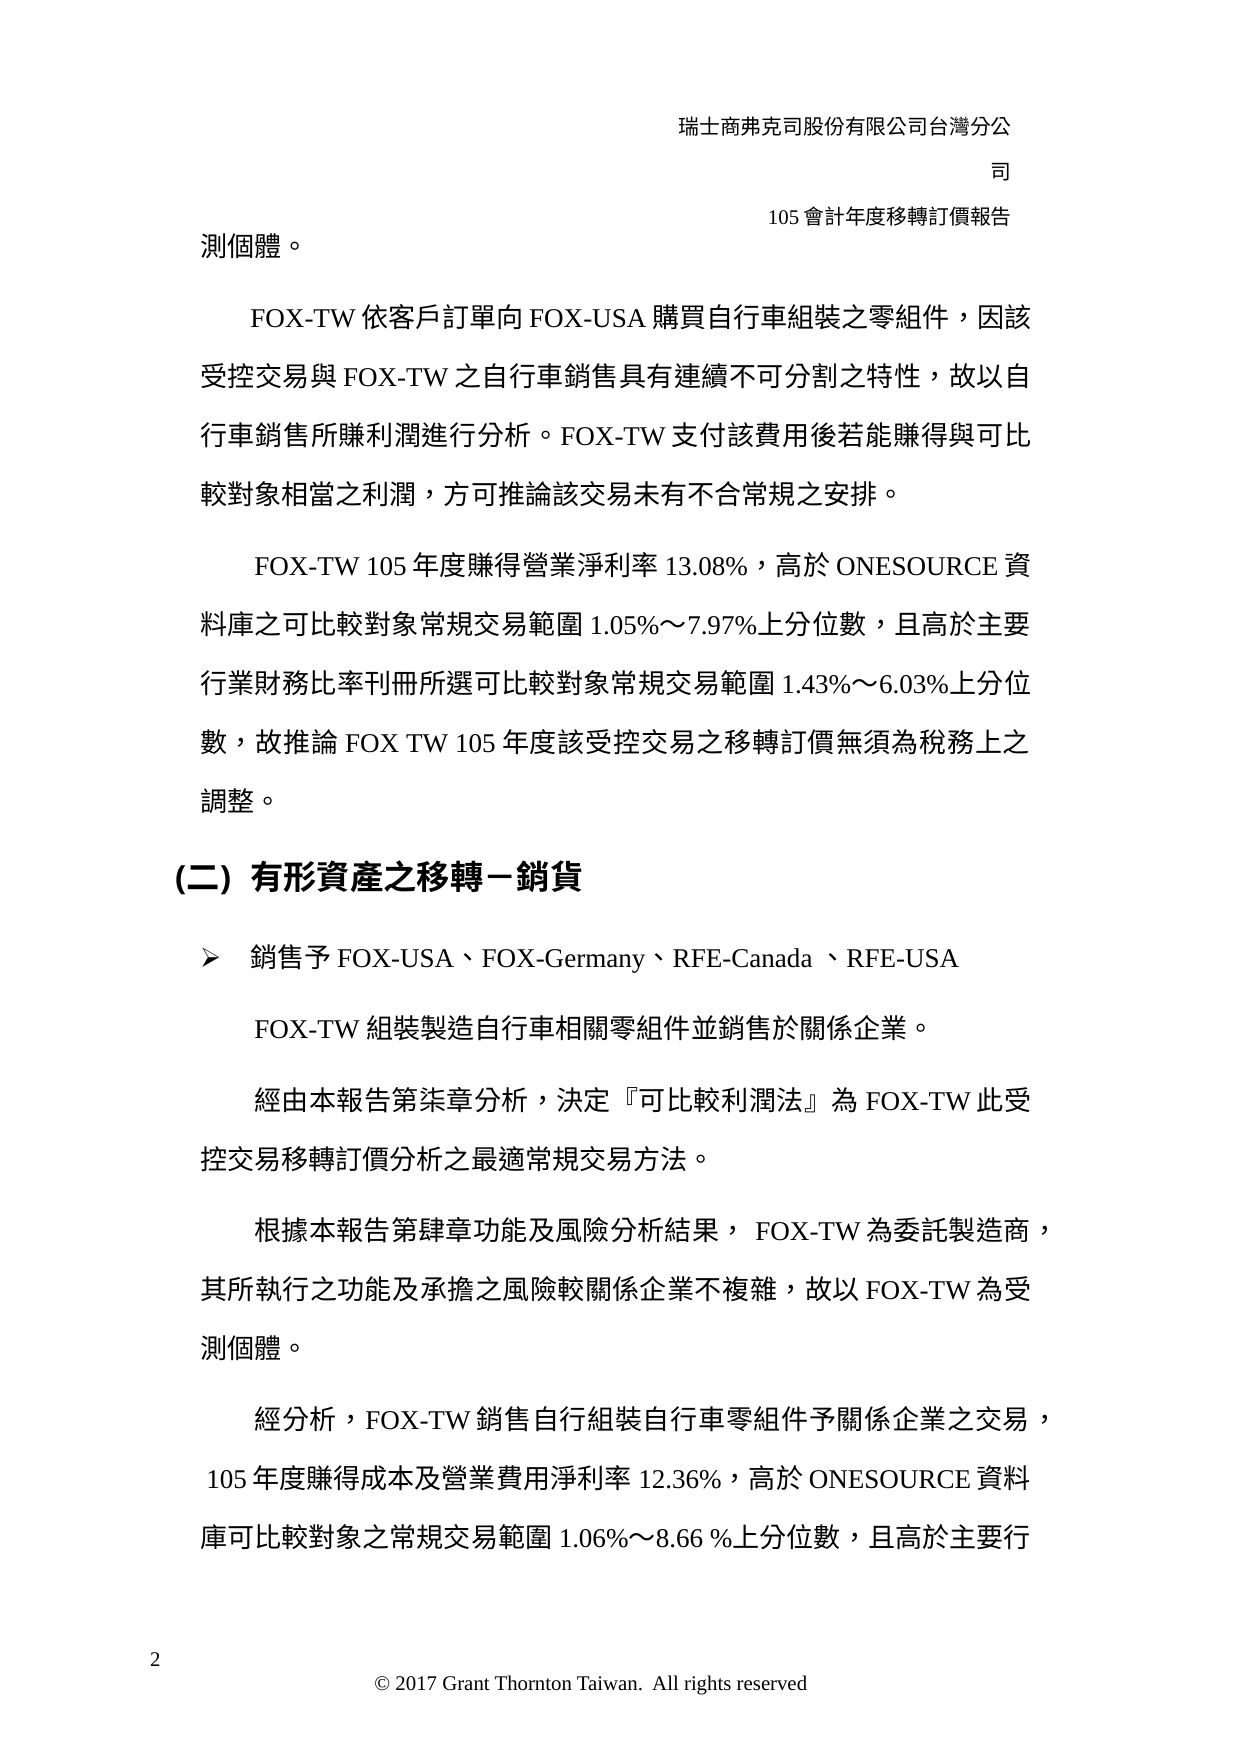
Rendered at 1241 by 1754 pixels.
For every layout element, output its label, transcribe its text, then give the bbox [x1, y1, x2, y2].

text 根據本報告第肆章功能及風險分析結果， FOX-TW為委託製造商，其所執行之功能及承擔之風險較關係企業不複雜，故以FOX-TW為受測個體。 [200, 1209, 1031, 1366]
text 經由本報告第柒章分析，決定『可比較利潤法』為FOX-TW此受控交易移轉訂價分析之最適常規交易方法。 [200, 1079, 1031, 1177]
text 根據本報告第肆章功能及風險分析結果， FOX-TW為委託製造商，其所執行之功能及承擔之風險較關係企業不複雜，故以FOX-TW為受測個體。 [200, 225, 1031, 264]
list 銷售予FOX-USA、FOX-Germany、RFE-Canada 、RFE-USA [200, 936, 1031, 975]
text FOX-TW 組裝製造自行車相關零組件並銷售於關係企業。 [200, 1007, 1031, 1047]
text FOX-TW 105年度賺得營業淨利率13.08%，高於ONESOURCE資料庫之可比較對象常規交易範圍1.05%～7.97%上分位數，且高於主要行業財務比率刊冊所選可比較對象常規交易範圍1.43%～6.03%上分位數，故推論FOX TW 105年度該受控交易之移轉訂價無須為稅務上之調整。 [200, 544, 1031, 819]
text FOX-TW依客戶訂單向FOX-USA購買自行車組裝之零組件，因該受控交易與FOX-TW之自行車銷售具有連續不可分割之特性，故以自行車銷售所賺利潤進行分析。FOX-TW支付該費用後若能賺得與可比較對象相當之利潤，方可推論該交易未有不合常規之安排。 [200, 296, 1031, 512]
subtitle 有形資產之移轉－銷貨 [175, 851, 1031, 899]
